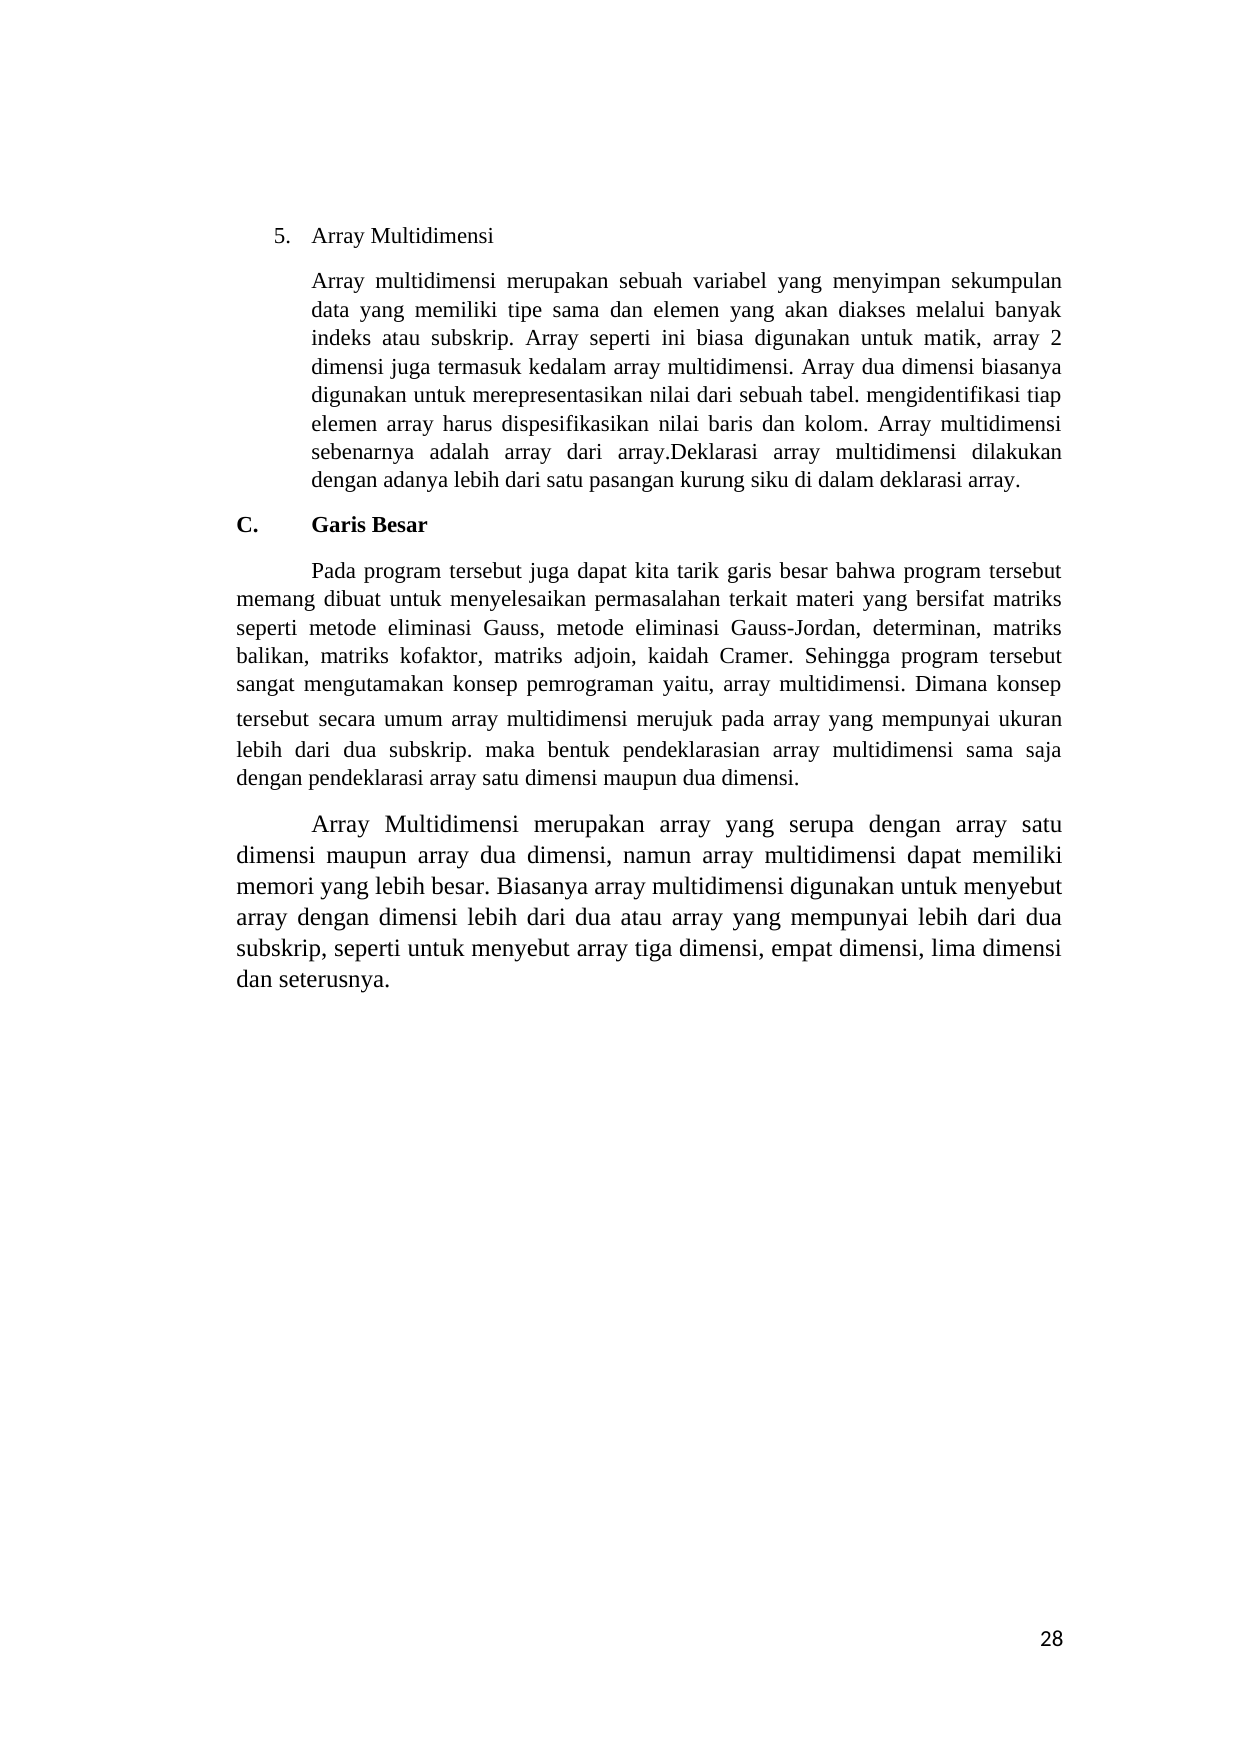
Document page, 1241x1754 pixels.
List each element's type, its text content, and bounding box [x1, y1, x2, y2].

list Garis Besar [236, 512, 1063, 538]
text Pada program tersebut juga dapat kita tarik garis besar bahwa program tersebut memang dibuat untuk menyelesaikan permasalahan terkait materi yang bersifat matriks seperti metode eliminasi Gauss, metode eliminasi Gauss-Jordan, determinan, matriks balikan, matriks kofaktor, matriks adjoin, kaidah Cramer. Sehingga program tersebut sangat mengutamakan konsep pemrograman yaitu, array multidimensi. Dimana konsep tersebut secara umum array multidimensi merujuk pada array yang mempunyai ukuran lebih dari dua subskrip. maka bentuk pendeklarasian array multidimensi sama saja dengan pendeklarasi array satu dimensi maupun dua dimensi. [236, 557, 1063, 736]
text Array Multidimensi merupakan array yang serupa dengan array satu dimensi maupun array dua dimensi, namun array multidimensi dapat memiliki memori yang lebih besar. Biasanya array multidimensi digunakan untuk menyebut array dengan dimensi lebih dari dua atau array yang mempunyai lebih dari dua subskrip, seperti untuk menyebut array tiga dimensi, empat dimensi, lima dimensi dan seterusnya. [236, 809, 1063, 840]
text Array Multidimensi merupakan array yang serupa dengan array satu dimensi maupun array dua dimensi, namun array multidimensi dapat memiliki memori yang lebih besar. Biasanya array multidimensi digunakan untuk menyebut array dengan dimensi lebih dari dua atau array yang mempunyai lebih dari dua subskrip, seperti untuk menyebut array tiga dimensi, empat dimensi, lima dimensi dan seterusnya. [236, 962, 1063, 993]
list Array Multidimensi [274, 222, 1063, 249]
